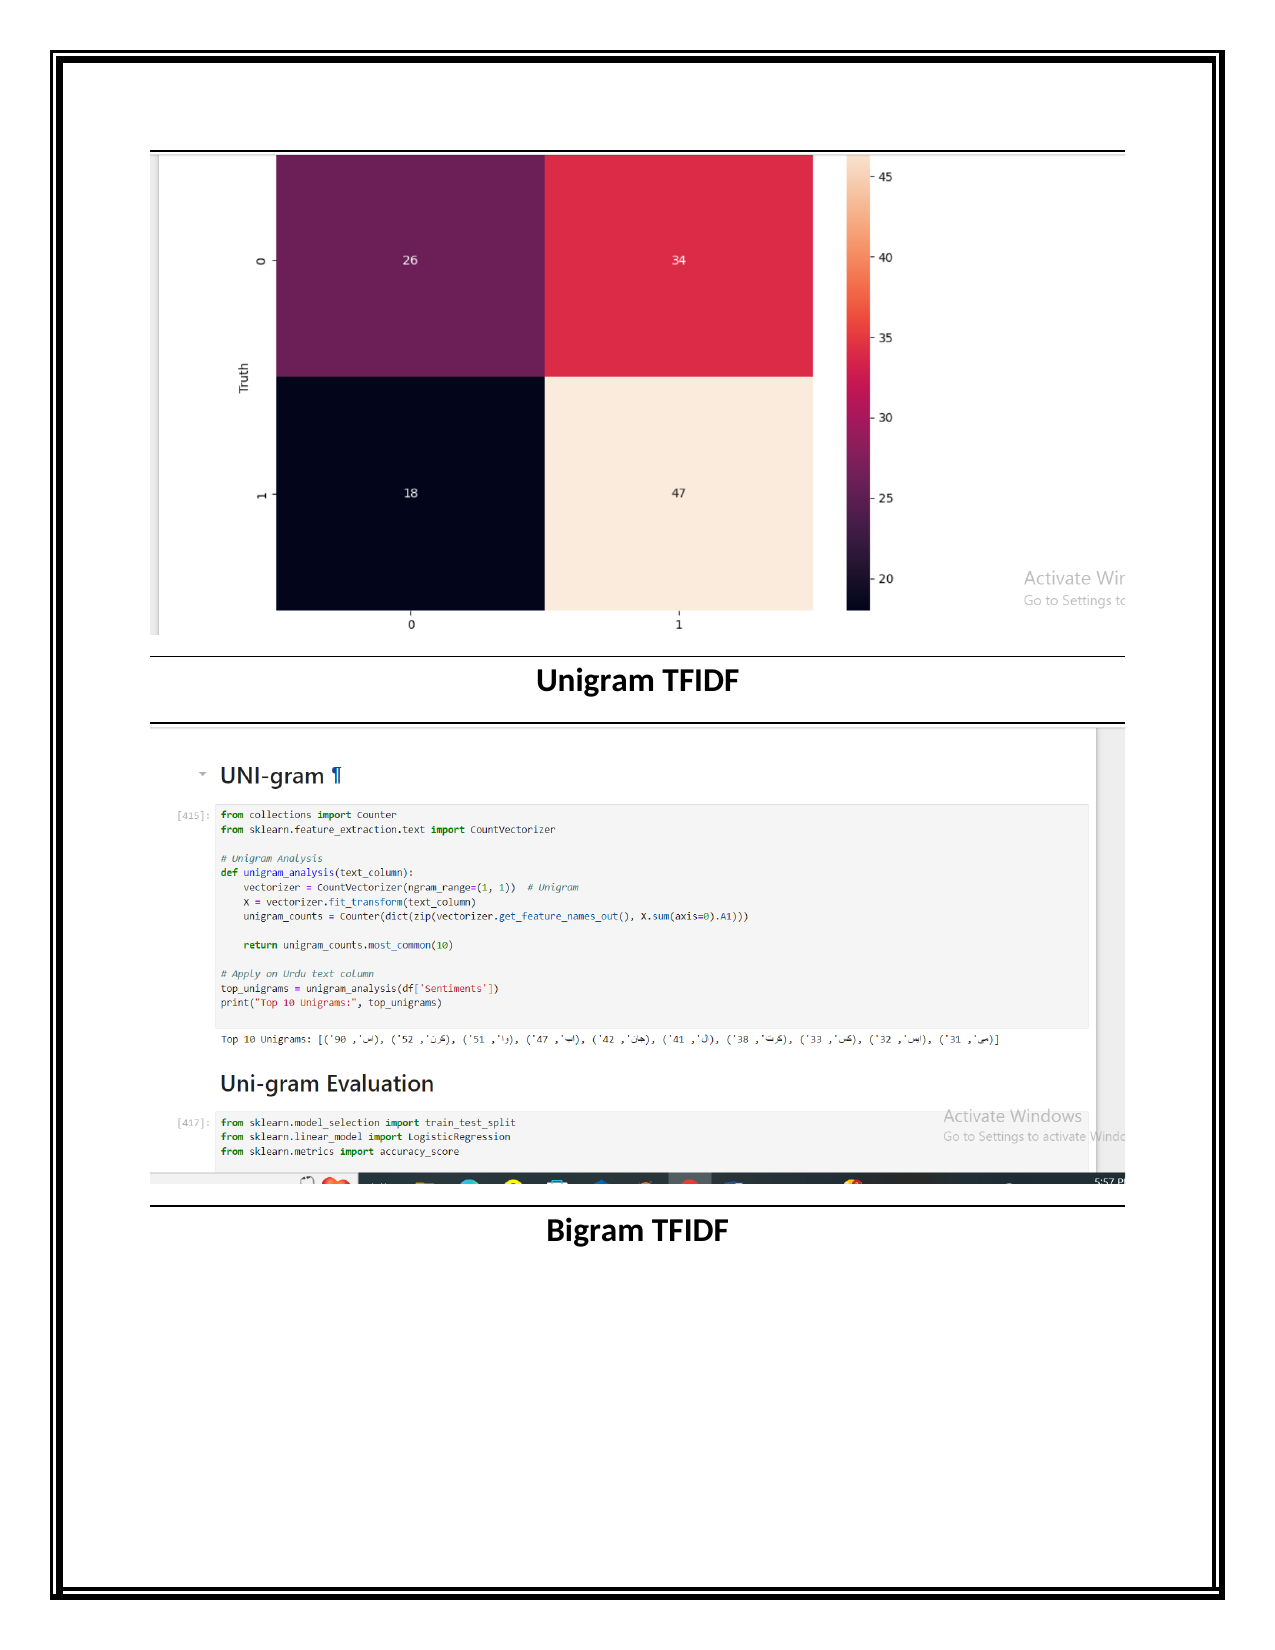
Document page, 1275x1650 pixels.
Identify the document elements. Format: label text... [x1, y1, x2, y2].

picture [150, 725, 1125, 1184]
text Bigram TFIDF [150, 1207, 1125, 1251]
picture [150, 153, 1125, 635]
text Unigram TFIDF [150, 657, 1125, 702]
